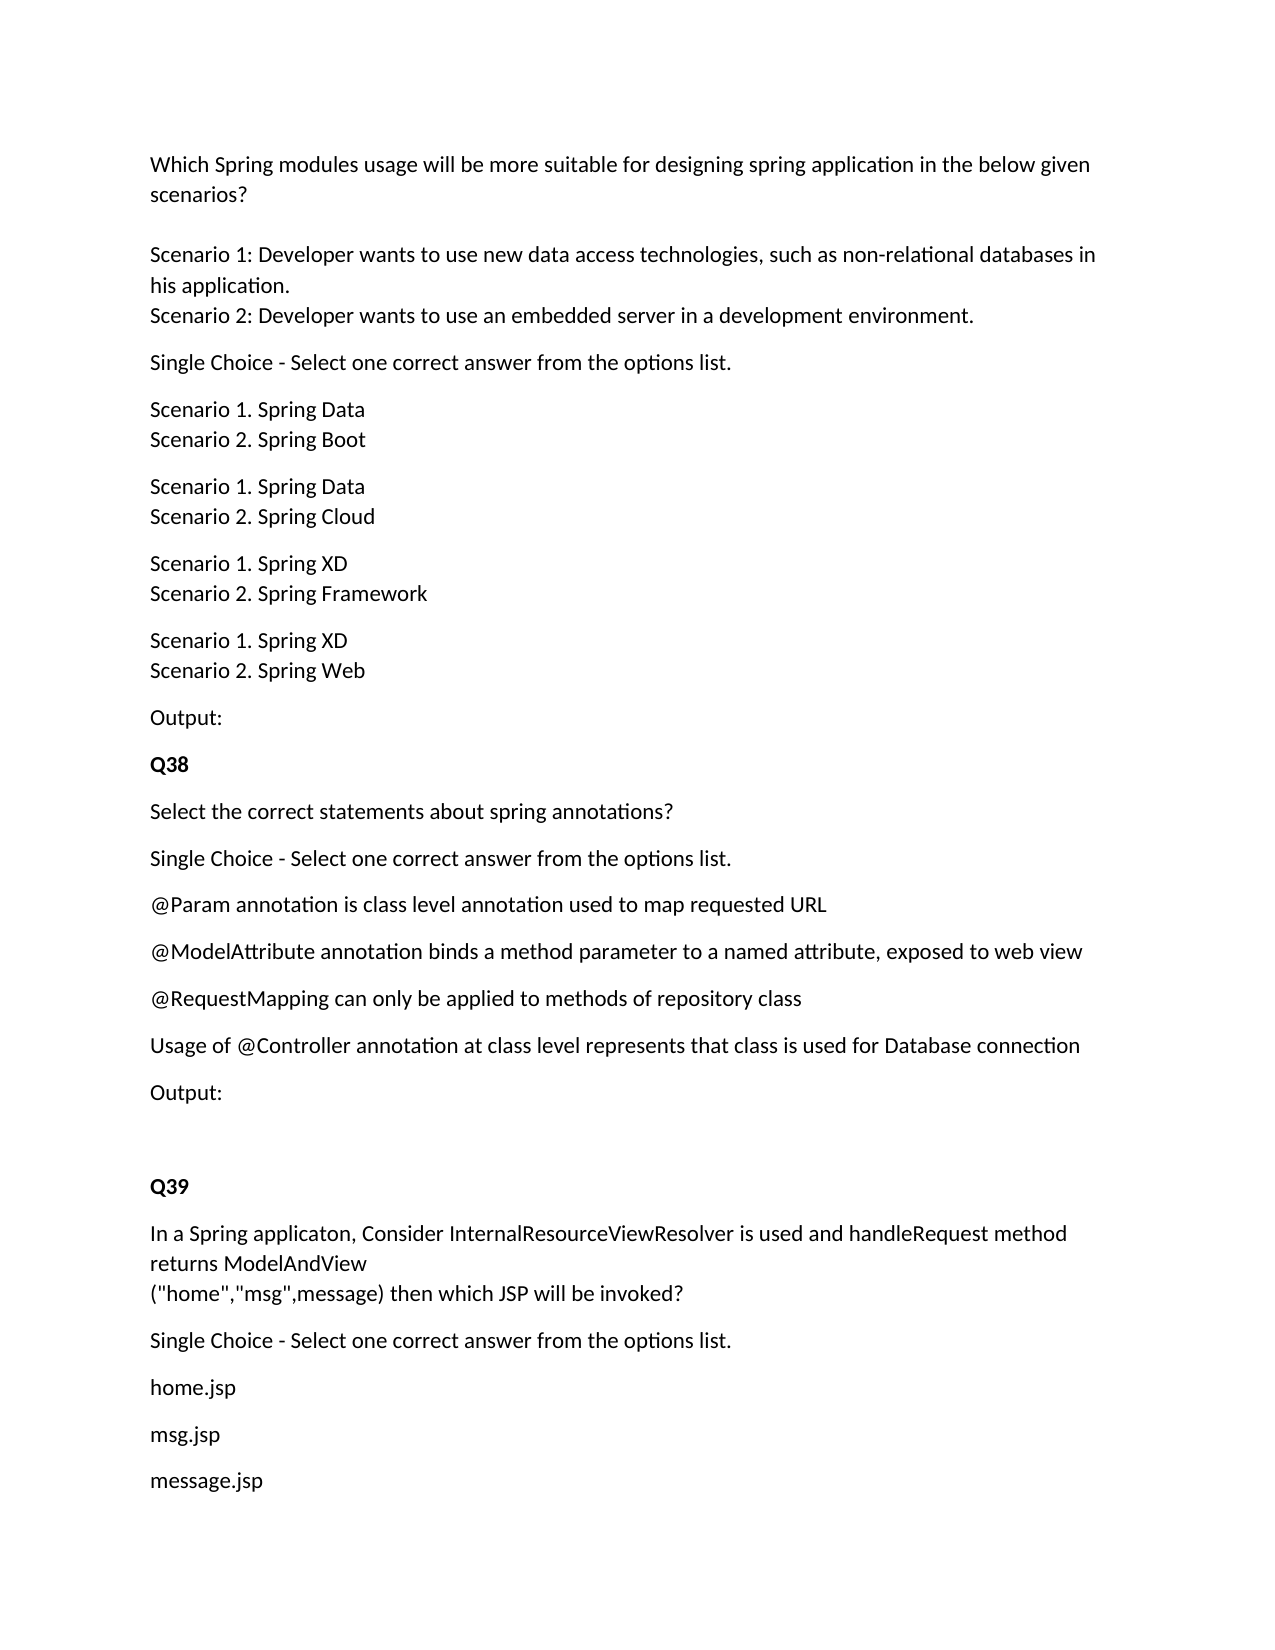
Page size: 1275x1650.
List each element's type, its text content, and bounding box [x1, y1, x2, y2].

text Scenario 1. Spring XD Scenario 2. Spring Framework [150, 549, 1125, 607]
text Output: [150, 1078, 1125, 1106]
text Q39 [150, 1172, 1125, 1200]
text home.jsp [150, 1373, 1125, 1401]
text @Param annotation is class level annotation used to map requested URL [150, 891, 1125, 919]
text Single Choice - Select one correct answer from the options list. [150, 1326, 1125, 1354]
text Select the correct statements about spring annotations? [150, 797, 1125, 825]
text In a Spring applicaton, Consider InternalResourceViewResolver is used and handleRequest method returns ModelAndView ("home","msg",message) then which JSP will be invoked? [150, 1219, 1125, 1307]
text Single Choice - Select one correct answer from the options list. [150, 348, 1125, 376]
text Which Spring modules usage will be more suitable for designing spring application in the below given scenarios? Scenario 1: Developer wants to use new data access technologies, such as non-relational databases in his application. Scenario 2: Developer wants to use an embedded server in a development environment. [150, 150, 1125, 329]
text Scenario 1. Spring Data Scenario 2. Spring Cloud [150, 472, 1125, 530]
text Scenario 1. Spring Data Scenario 2. Spring Boot [150, 395, 1125, 453]
text msg.jsp [150, 1420, 1125, 1448]
text Usage of @Controller annotation at class level represents that class is used for Database connection [150, 1031, 1125, 1059]
text @RequestMapping can only be applied to methods of repository class [150, 984, 1125, 1012]
text Single Choice - Select one correct answer from the options list. [150, 844, 1125, 872]
text Output: [150, 703, 1125, 731]
text message.jsp [150, 1467, 1125, 1495]
text Scenario 1. Spring XD Scenario 2. Spring Web [150, 626, 1125, 684]
text @ModelAttribute annotation binds a method parameter to a named attribute, exposed to web view [150, 937, 1125, 966]
text Q38 [150, 750, 1125, 778]
